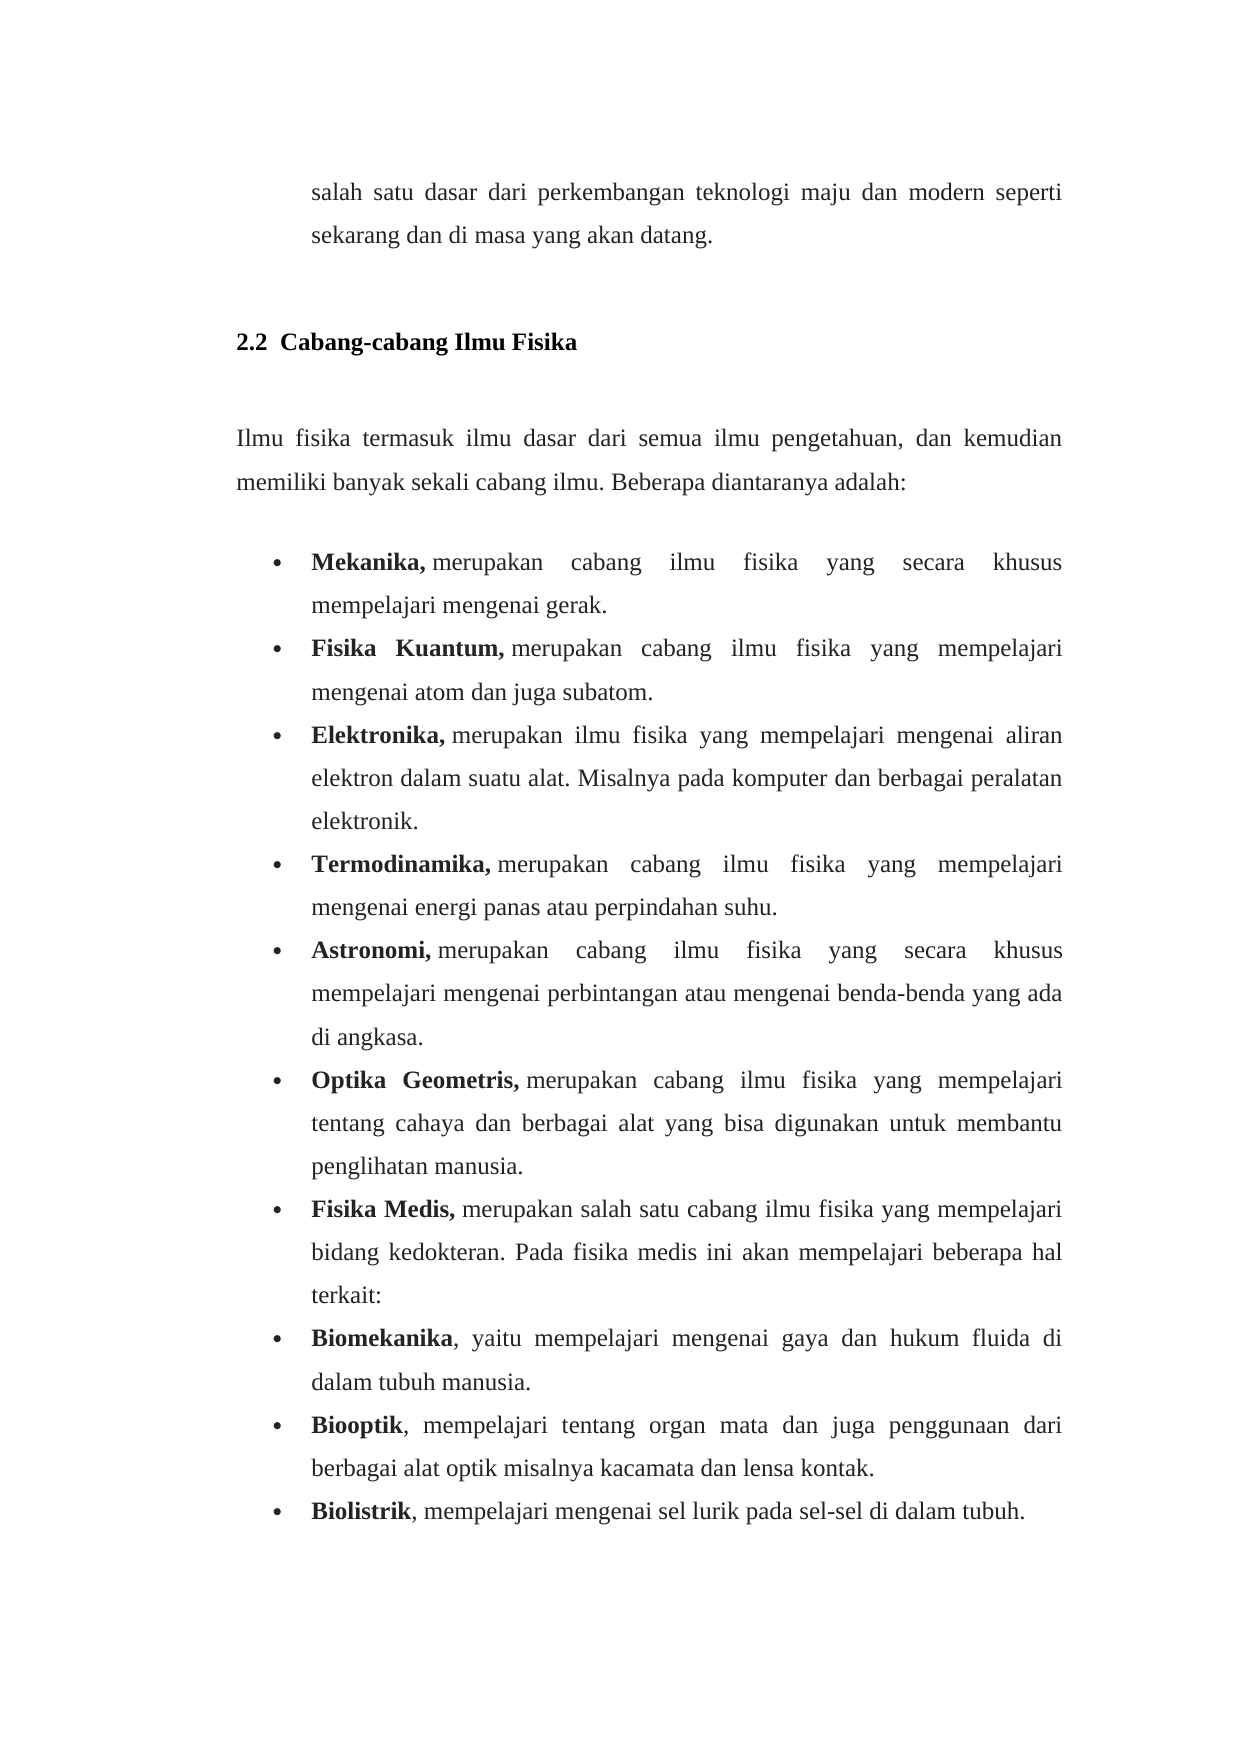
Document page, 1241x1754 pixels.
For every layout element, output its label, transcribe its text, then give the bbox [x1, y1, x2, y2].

list Biooptik, mempelajari tentang organ mata dan juga penggunaan dari berbagai alat optik misalnya kacamata dan lensa kontak. [274, 1410, 1063, 1482]
list Biomekanika, yaitu mempelajari mengenai gaya dan hukum fluida di dalam tubuh manusia. [274, 1323, 1063, 1395]
list Optika Geometris, merupakan cabang ilmu fisika yang mempelajari tentang cahaya dan berbagai alat yang bisa digunakan untuk membantu penglihatan manusia. [274, 1065, 1063, 1180]
text Ilmu fisika termasuk ilmu dasar dari semua ilmu pengetahuan, dan kemudian memiliki banyak sekali cabang ilmu. Beberapa diantaranya adalah: [236, 423, 1063, 495]
subtitle 2.2 Cabang-cabang Ilmu Fisika [236, 327, 1063, 356]
list Termodinamika, merupakan cabang ilmu fisika yang mempelajari mengenai energi panas atau perpindahan suhu. [274, 849, 1063, 921]
list Fisika Kuantum, merupakan cabang ilmu fisika yang mempelajari mengenai atom dan juga subatom. [274, 633, 1063, 705]
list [311, 206, 1063, 249]
list Astronomi, merupakan cabang ilmu fisika yang secara khusus mempelajari mengenai perbintangan atau mengenai benda-benda yang ada di angkasa. [274, 935, 1063, 1050]
list Biolistrik, mempelajari mengenai sel lurik pada sel-sel di dalam tubuh. [274, 1496, 1063, 1525]
list Fisika Medis, merupakan salah satu cabang ilmu fisika yang mempelajari bidang kedokteran. Pada fisika medis ini akan mempelajari beberapa hal terkait: [274, 1194, 1063, 1309]
list Mekanika, merupakan cabang ilmu fisika yang secara khusus mempelajari mengenai gerak. [274, 547, 1063, 619]
list Elektronika, merupakan ilmu fisika yang mempelajari mengenai aliran elektron dalam suatu alat. Misalnya pada komputer dan berbagai peralatan elektronik. [274, 720, 1063, 835]
